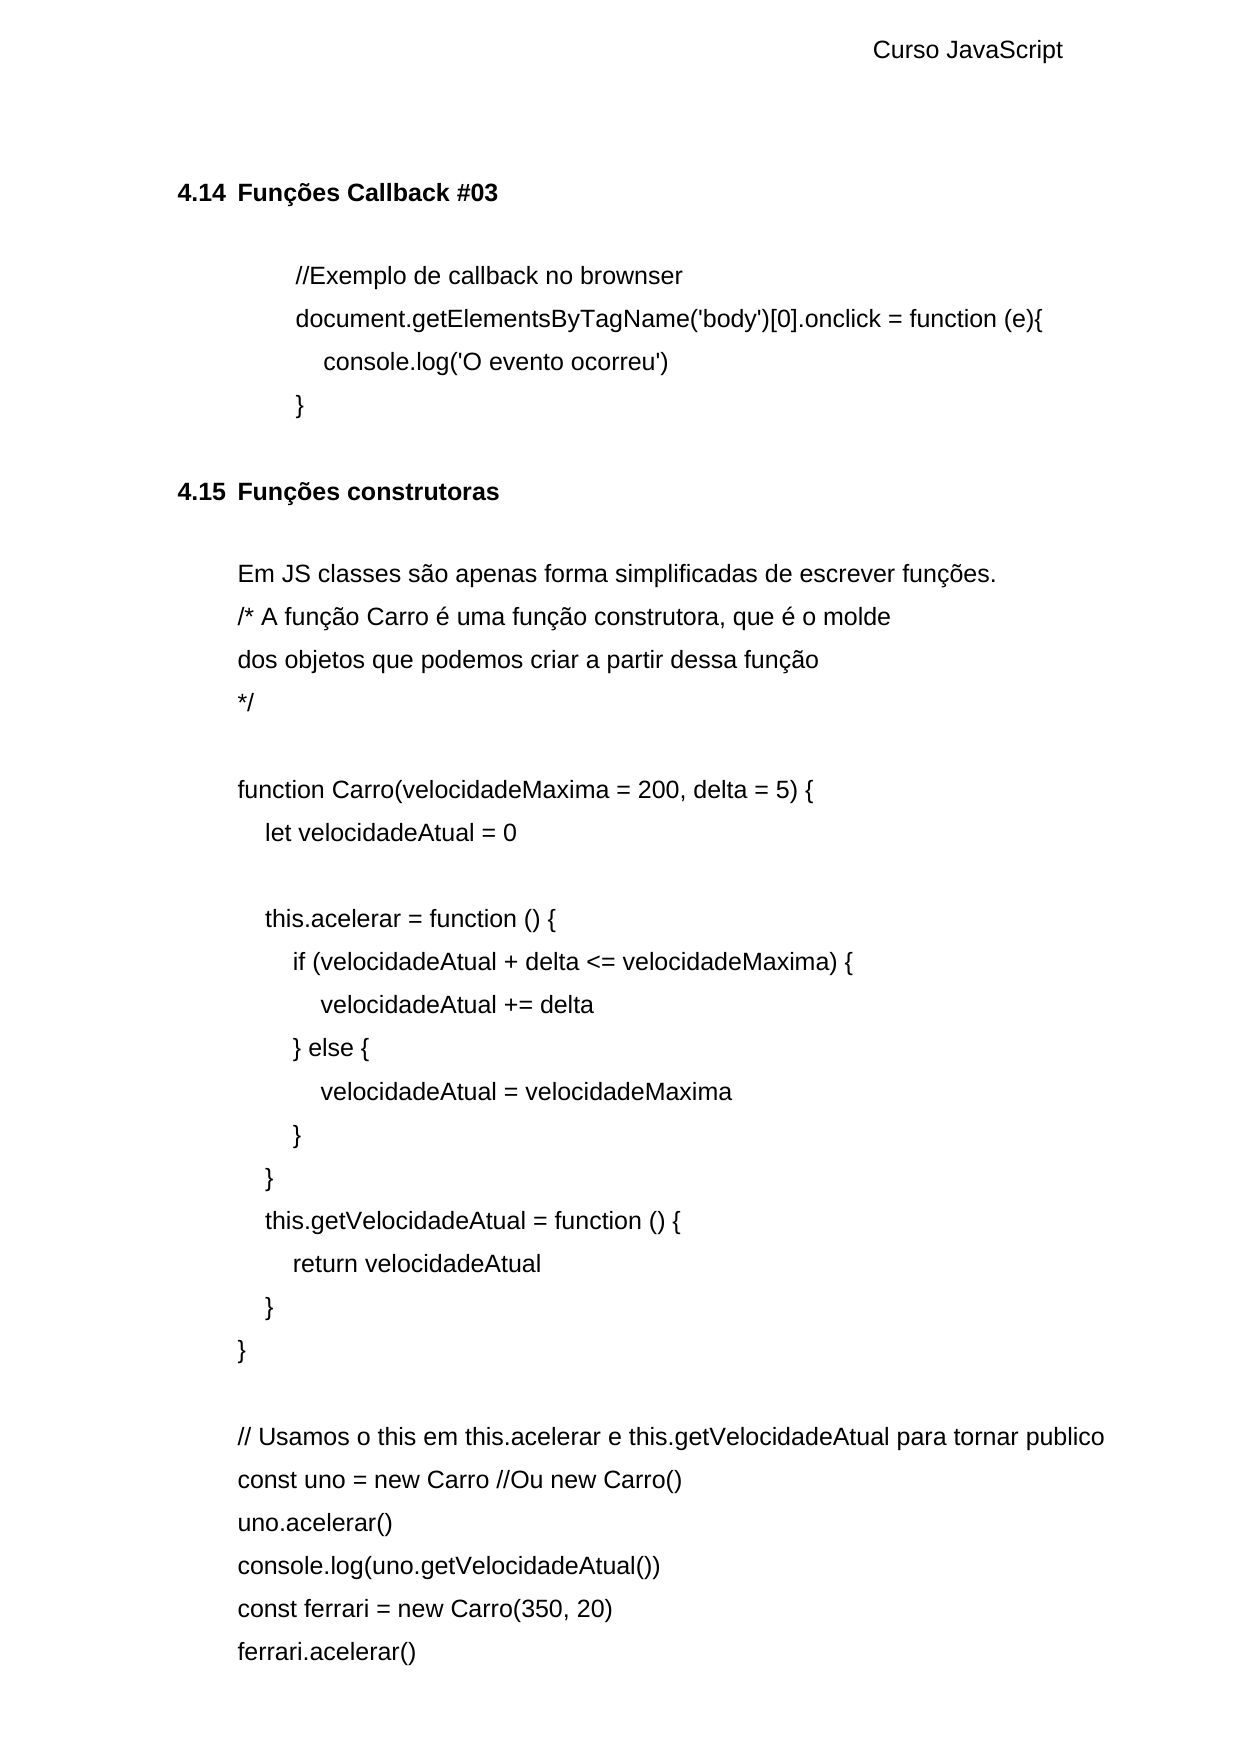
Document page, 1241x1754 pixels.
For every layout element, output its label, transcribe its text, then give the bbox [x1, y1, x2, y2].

text let velocidadeAtual = 0 [177, 818, 1122, 846]
text if (velocidadeAtual + delta <= velocidadeMaxima) { [177, 947, 1122, 976]
text dos objetos que podemos criar a partir dessa função [177, 645, 1122, 674]
text console.log(uno.getVelocidadeAtual()) [177, 1551, 1122, 1579]
text velocidadeAtual += delta [177, 990, 1122, 1019]
text const ferrari = new Carro(350, 20) [177, 1594, 1122, 1623]
text } [177, 390, 1122, 419]
text } else { [177, 1033, 1122, 1062]
text uno.acelerar() [177, 1508, 1122, 1536]
text // Usamos o this em this.acelerar e this.getVelocidadeAtual para tornar publico [177, 1421, 1122, 1450]
text Em JS classes são apenas forma simplificadas de escrever funções. [177, 559, 1122, 588]
text //Exemplo de callback no brownser [177, 261, 1122, 289]
text /* A função Carro é uma função construtora, que é o molde [177, 602, 1122, 631]
text console.log('O evento ocorreu') [177, 347, 1122, 376]
text } [177, 1163, 1122, 1191]
text return velocidadeAtual [177, 1249, 1122, 1278]
text } [177, 1335, 1122, 1364]
text ferrari.acelerar() [177, 1637, 1122, 1666]
text this.getVelocidadeAtual = function () { [177, 1206, 1122, 1234]
text this.acelerar = function () { [177, 904, 1122, 933]
text function Carro(velocidadeMaxima = 200, delta = 5) { [177, 774, 1122, 803]
text } [177, 1292, 1122, 1321]
text document.getElementsByTagName('body')[0].onclick = function (e){ [177, 304, 1122, 333]
text */ [177, 688, 1122, 717]
subtitle Funções construtoras [177, 476, 1122, 505]
text velocidadeAtual = velocidadeMaxima [177, 1076, 1122, 1105]
text } [177, 1119, 1122, 1148]
subtitle Funções Callback #03 [177, 178, 1122, 207]
text const uno = new Carro //Ou new Carro() [177, 1464, 1122, 1493]
